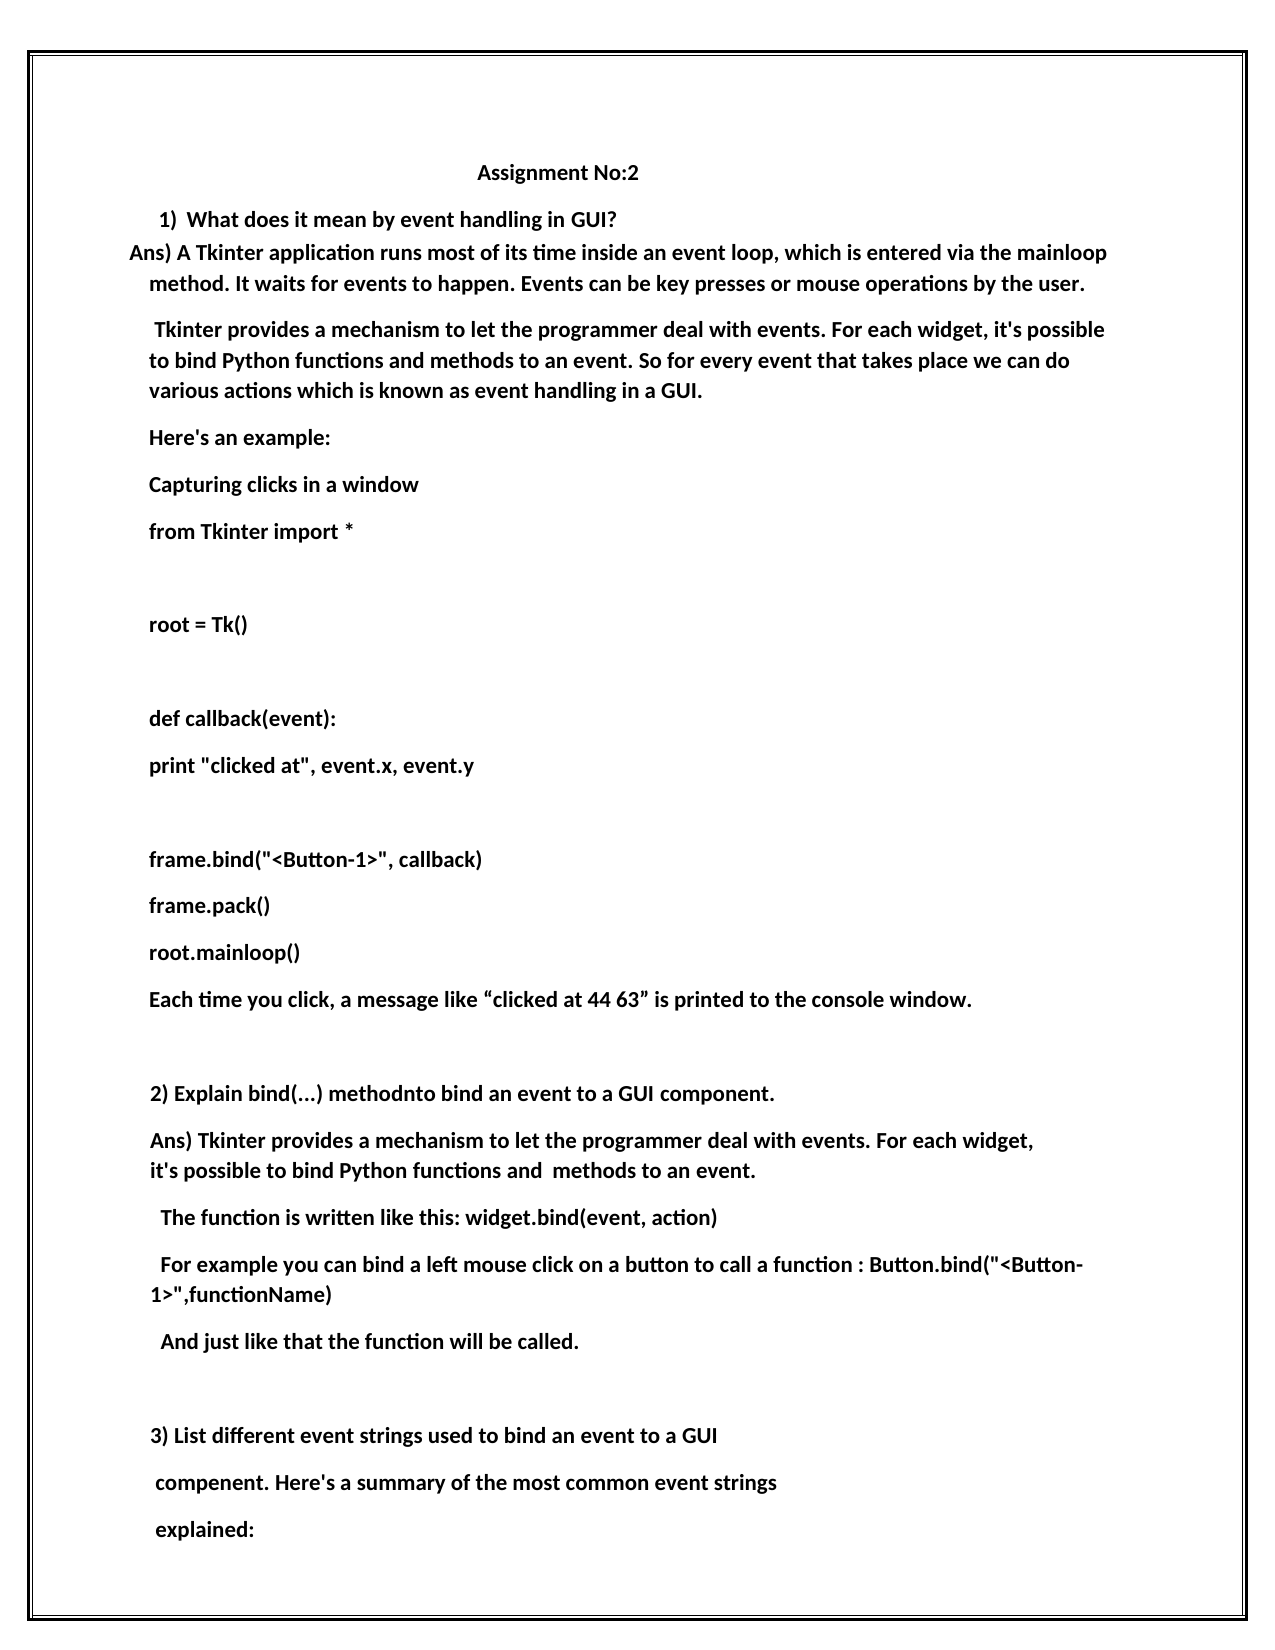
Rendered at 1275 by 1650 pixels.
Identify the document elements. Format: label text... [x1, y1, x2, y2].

text And just like that the function will be called. [160, 1327, 1242, 1355]
text The function is written like this: widget.bind(event, action) [160, 1203, 1242, 1231]
text Ans) Tkinter provides a mechanism to let the programmer deal with events. For each widget, it's possible to bind Python functions and methods to an event. [150, 1126, 1065, 1184]
text print "clicked at", event.x, event.y [149, 751, 1242, 779]
text Each time you click, a message like “clicked at 44 63” is printed to the console window. [149, 985, 1242, 1013]
text frame.bind("<Button-1>", callback) frame.pack() [149, 845, 492, 920]
list What does it mean by event handling in GUI? [158, 205, 1242, 233]
text Ans) A Tkinter application runs most of its time inside an event loop, which is entered via the mainloop method. It waits for events to happen. Events can be key presses or mouse operations by the user. [129, 238, 1110, 297]
text def callback(event): [149, 704, 1242, 732]
text Here's an example: [149, 423, 1242, 451]
text root = Tk() [149, 611, 1242, 638]
text Capturing clicks in a window from Tkinter import * [149, 470, 427, 545]
list Explain bind(...) methodnto bind an event to a GUI component. [150, 1079, 1242, 1107]
text Tkinter provides a mechanism to let the programmer deal with events. For each widget, it's possible to bind Python functions and methods to an event. So for every event that takes place we can do various actions which is known as event handling in a GUI. [149, 316, 1125, 404]
text For example you can bind a left mouse click on a button to call a function : Button.bind("<Button- 1>",functionName) [150, 1250, 1089, 1308]
text root.mainloop() [149, 939, 1242, 966]
text Assignment No:2 [343, 158, 773, 186]
list List different event strings used to bind an event to a GUI compenent. Here's a summary of the most common event strings explained: [150, 1421, 837, 1543]
